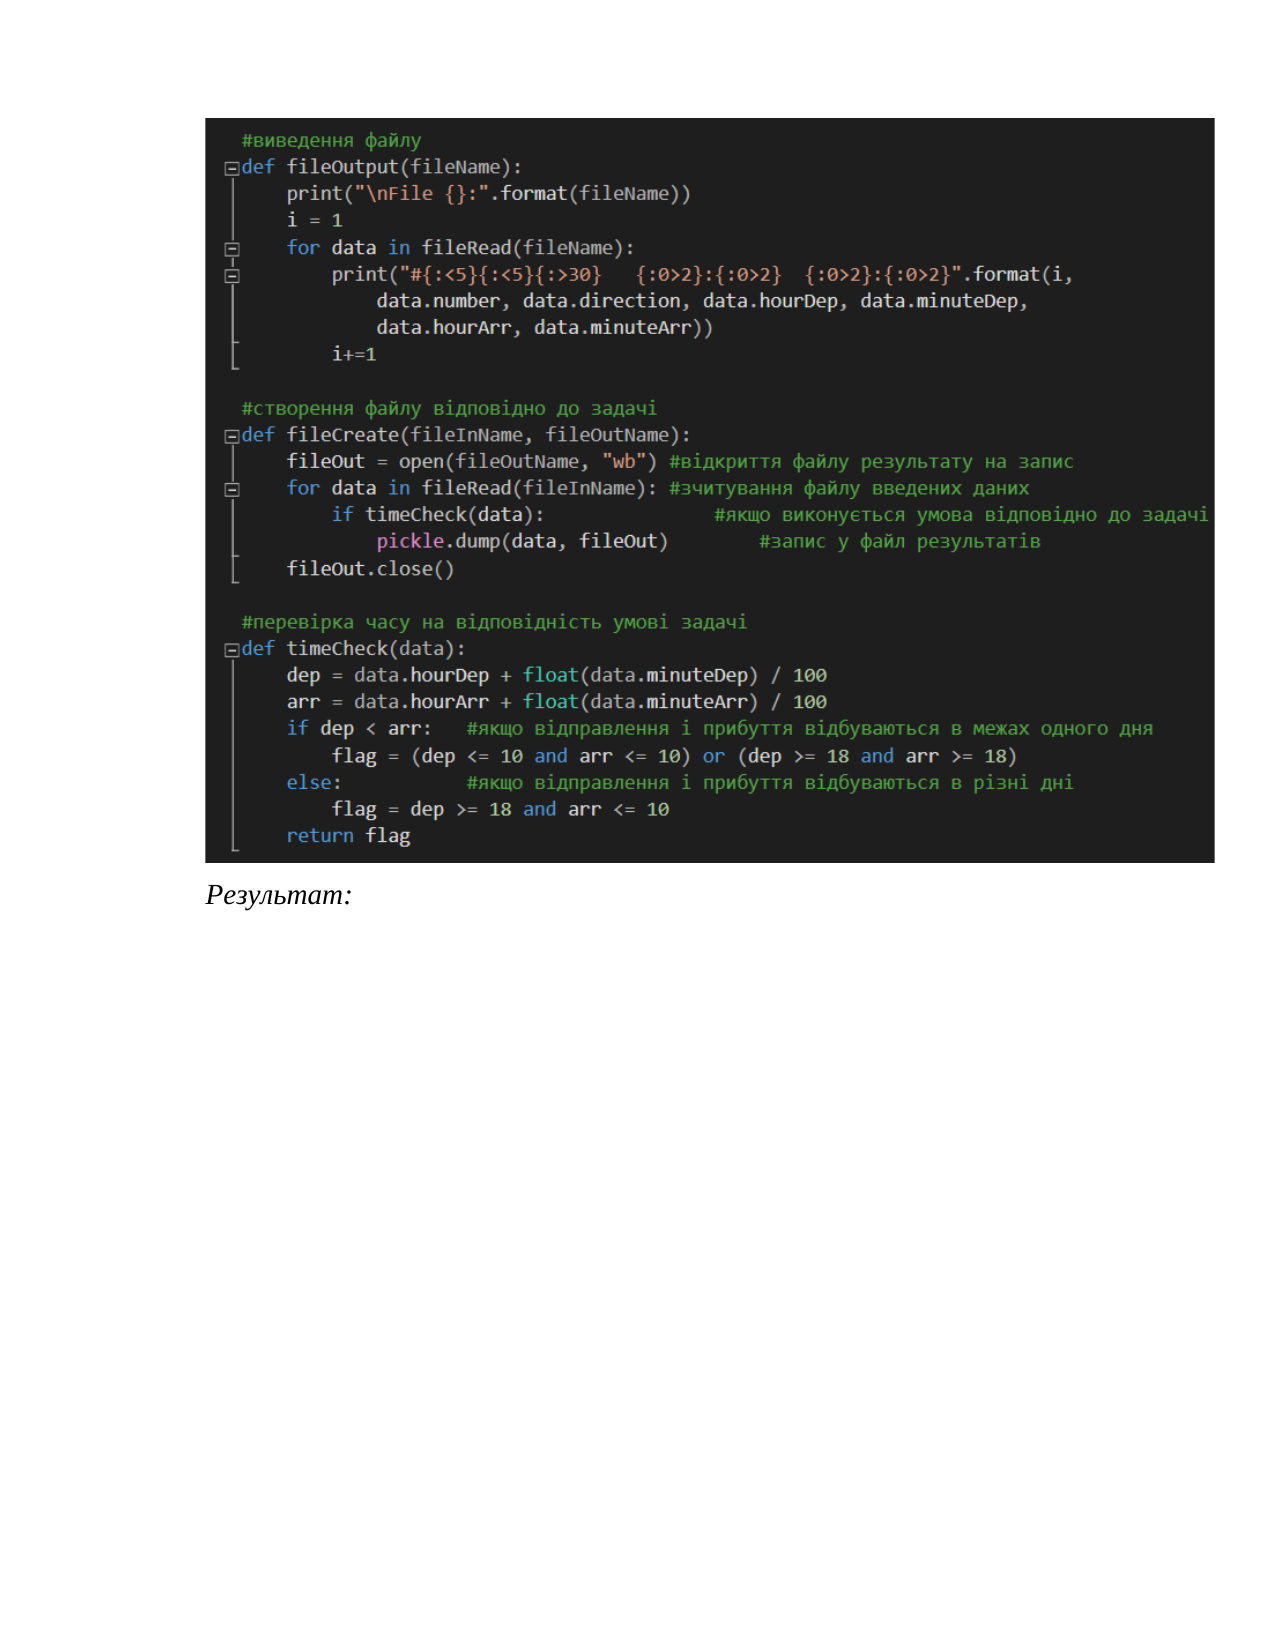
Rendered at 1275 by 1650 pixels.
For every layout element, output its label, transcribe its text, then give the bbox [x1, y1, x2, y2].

text Результат: [177, 877, 1186, 911]
picture [205, 118, 1215, 863]
